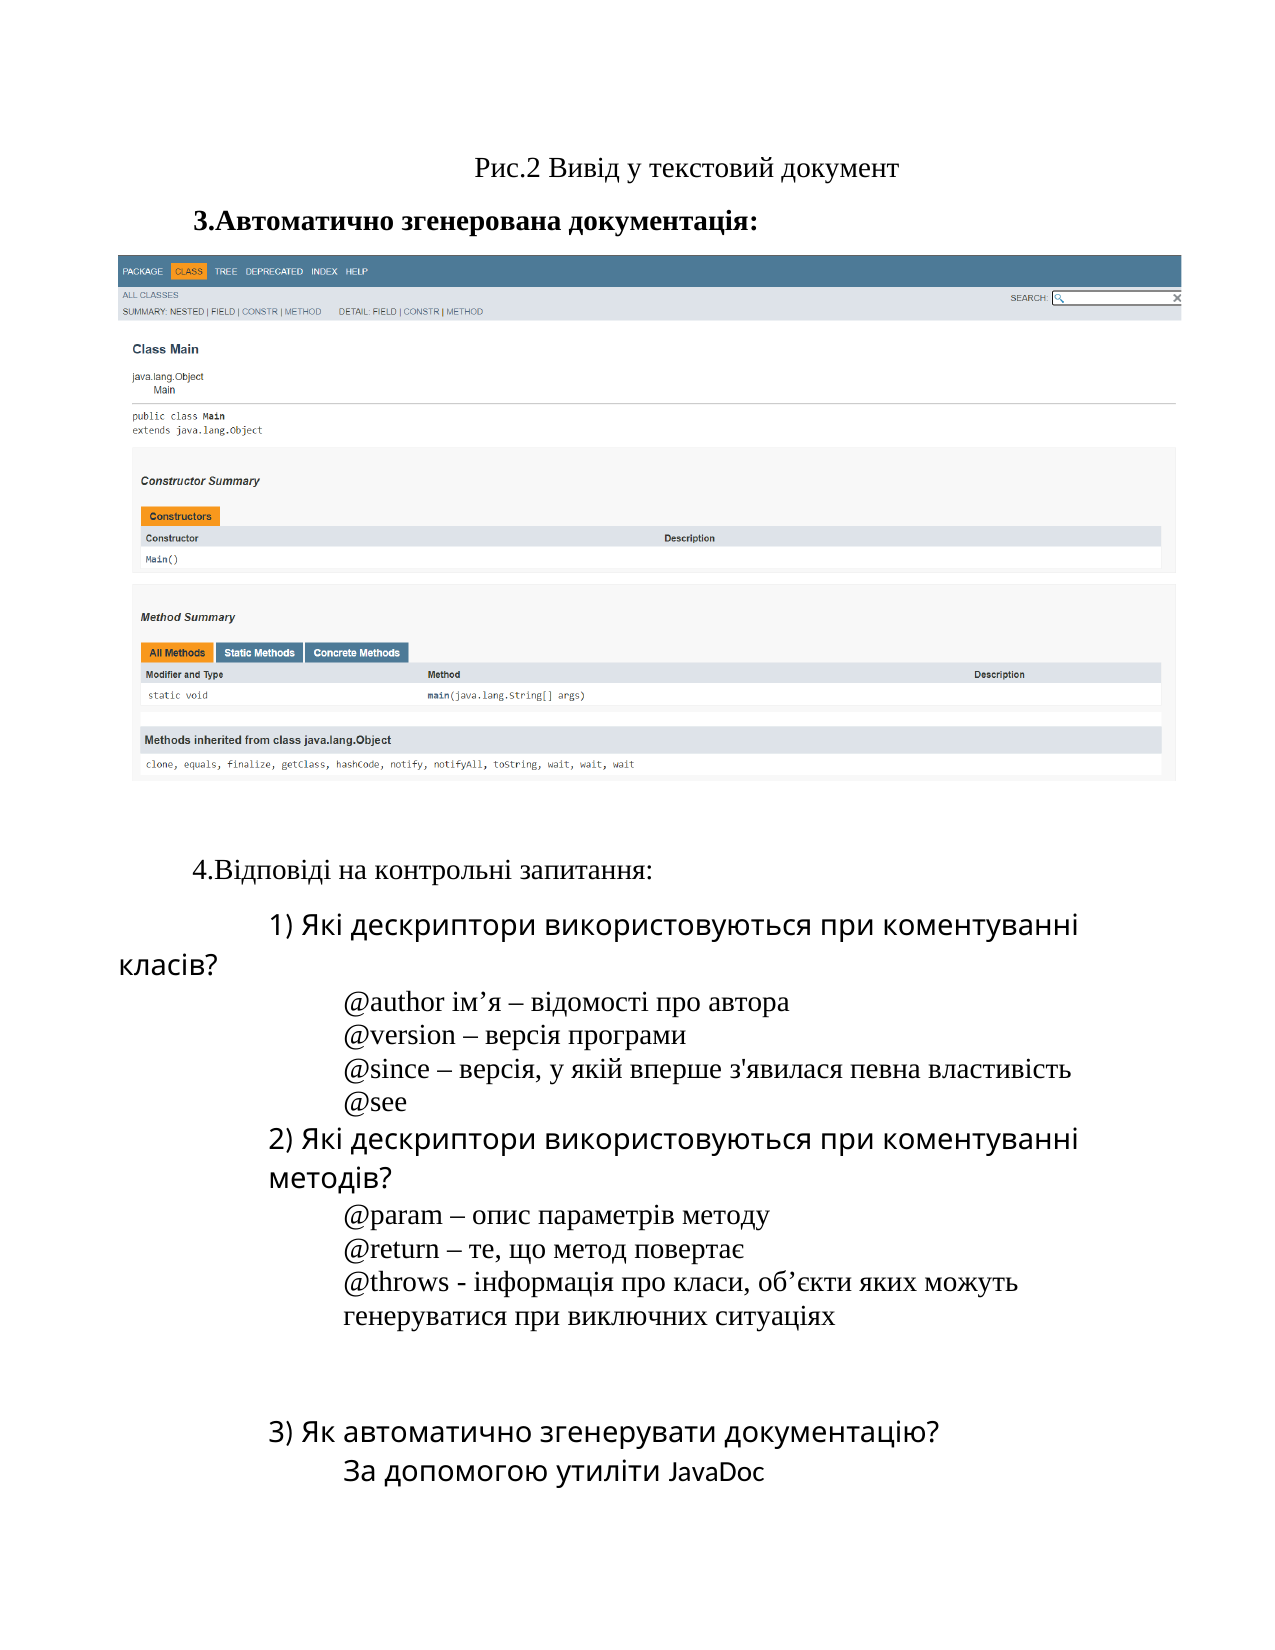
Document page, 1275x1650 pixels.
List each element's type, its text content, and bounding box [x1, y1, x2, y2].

text @since – версія, у якій вперше з'явилася певна властивість [343, 1051, 1181, 1084]
text @throws - інформація про класи, об’єкти яких можуть генеруватися при виключних ситуаціях [343, 1264, 1181, 1332]
text Рис.2 Вивід у текстовий документ [192, 150, 1181, 183]
picture [118, 255, 1182, 781]
text @version – версія програми [268, 1017, 1181, 1051]
text 2) Які дескриптори використовуються при коментуванні методів? [268, 1118, 1181, 1197]
text @return – те, що метод повертає [118, 1231, 1181, 1264]
text За допомогою утиліти JavaDoc [268, 1451, 1181, 1490]
text 1) Які дескриптори використовуються при коментуванні класів? [118, 904, 1181, 984]
text @param – опис параметрів методу [118, 1197, 1181, 1231]
text 3.Автоматично згенерована документація: [118, 203, 1181, 236]
text 3) Як автоматично згенерувати документацію? [268, 1411, 1181, 1451]
text @see [268, 1084, 1181, 1118]
text 4.Відповіді на контрольні запитання: [192, 852, 1181, 885]
text @author ім’я – відомості про автора [118, 984, 1181, 1017]
